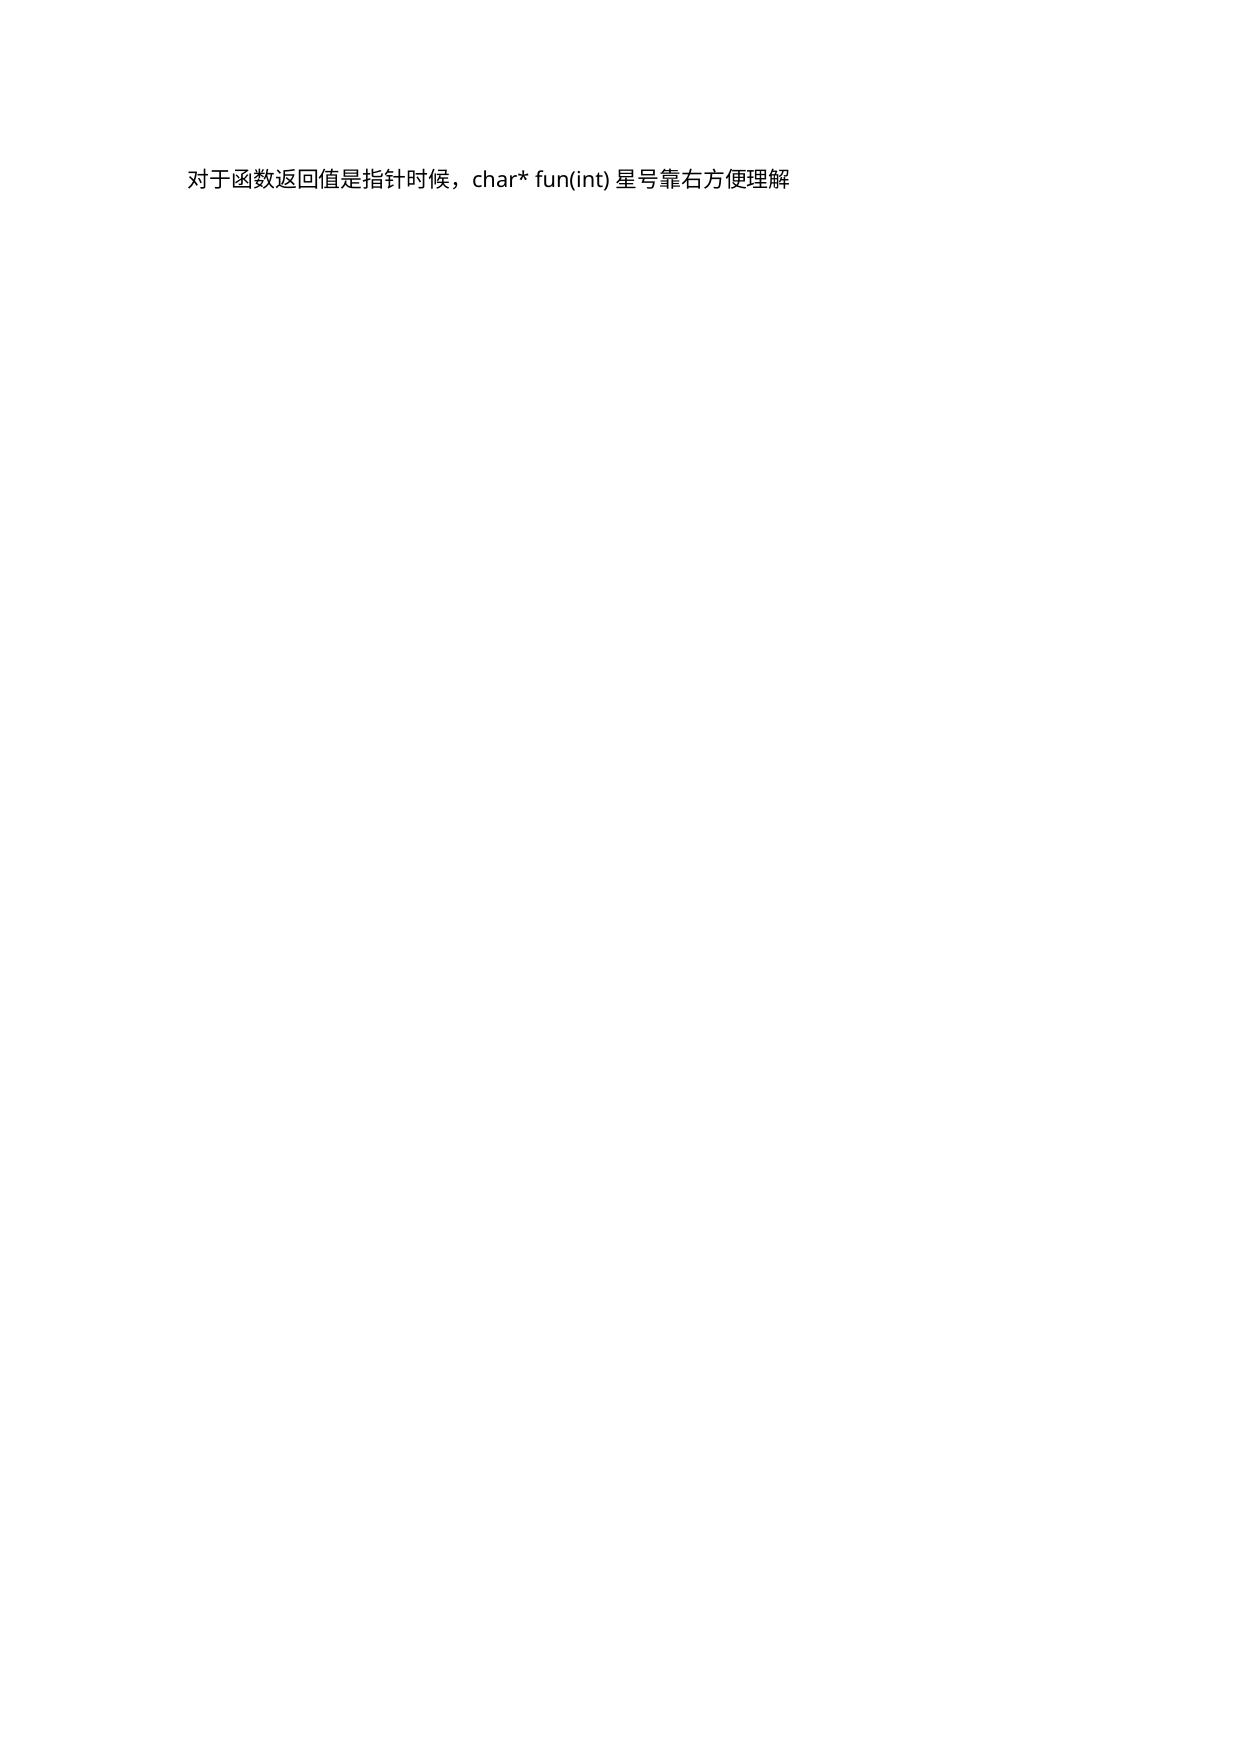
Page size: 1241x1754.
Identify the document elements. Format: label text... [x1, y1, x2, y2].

text 对于函数返回值是指针时候，char* fun(int) 星号靠右方便理解 [187, 162, 1053, 194]
